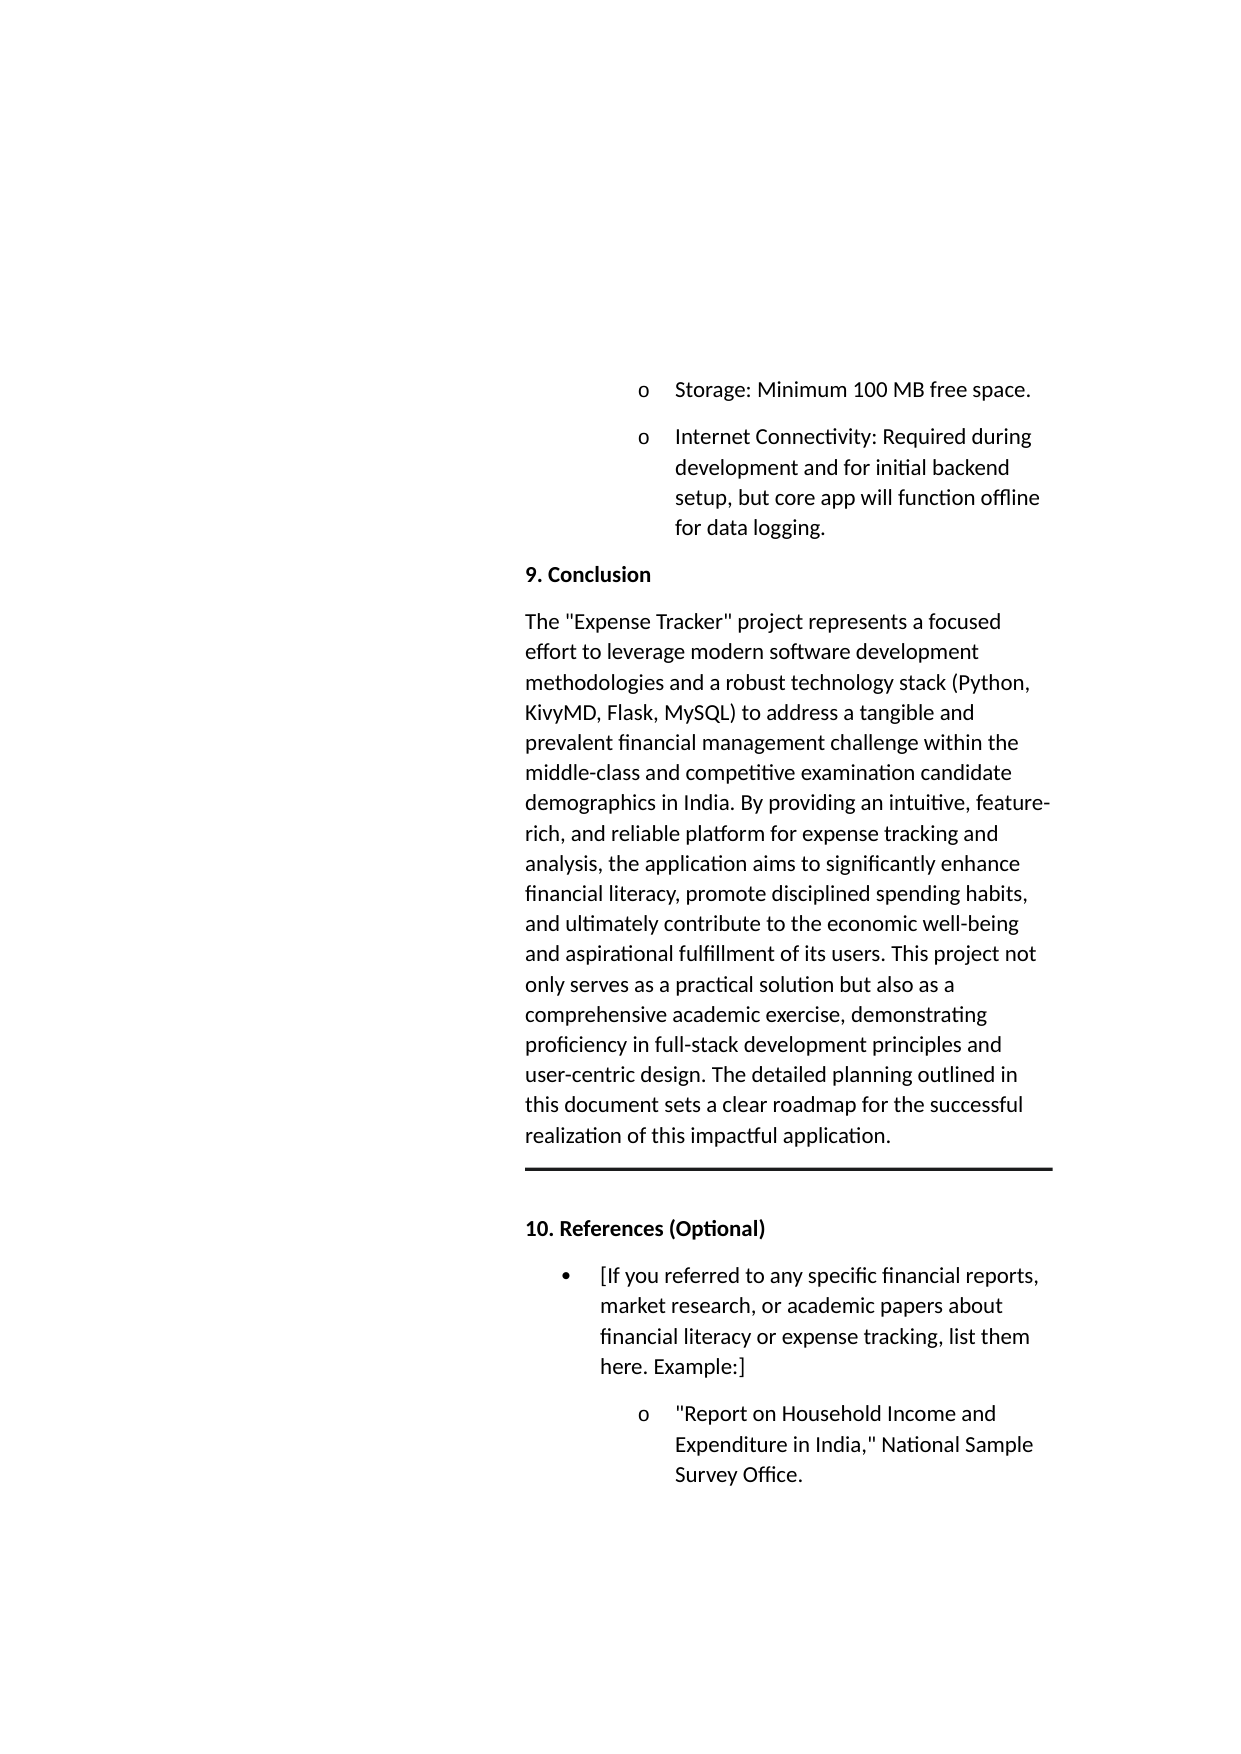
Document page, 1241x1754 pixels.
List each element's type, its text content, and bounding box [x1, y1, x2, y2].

list Storage: Minimum 100 MB free space. [637, 375, 1053, 403]
text 9. Conclusion [525, 560, 1053, 588]
text The "Expense Tracker" project represents a focused effort to leverage modern software development methodologies and a robust technology stack (Python, KivyMD, Flask, MySQL) to address a tangible and prevalent financial management challenge within the middle-class and competitive examination candidate demographics in India. By providing an intuitive, feature-rich, and reliable platform for expense tracking and analysis, the application aims to significantly enhance financial literacy, promote disciplined spending habits, and ultimately contribute to the economic well-being and aspirational fulfillment of its users. This project not only serves as a practical solution but also as a comprehensive academic exercise, demonstrating proficiency in full-stack development principles and user-centric design. The detailed planning outlined in this document sets a clear roadmap for the successful realization of this impactful application. [525, 607, 1053, 1149]
list [If you referred to any specific financial reports, market research, or academic papers about financial literacy or expense tracking, list them here. Example:] [562, 1261, 1053, 1380]
list "Report on Household Income and Expenditure in India," National Sample Survey Office. [637, 1399, 1053, 1488]
text 10. References (Optional) [525, 1214, 1053, 1243]
list Internet Connectivity: Required during development and for initial backend setup, but core app will function offline for data logging. [637, 422, 1053, 542]
